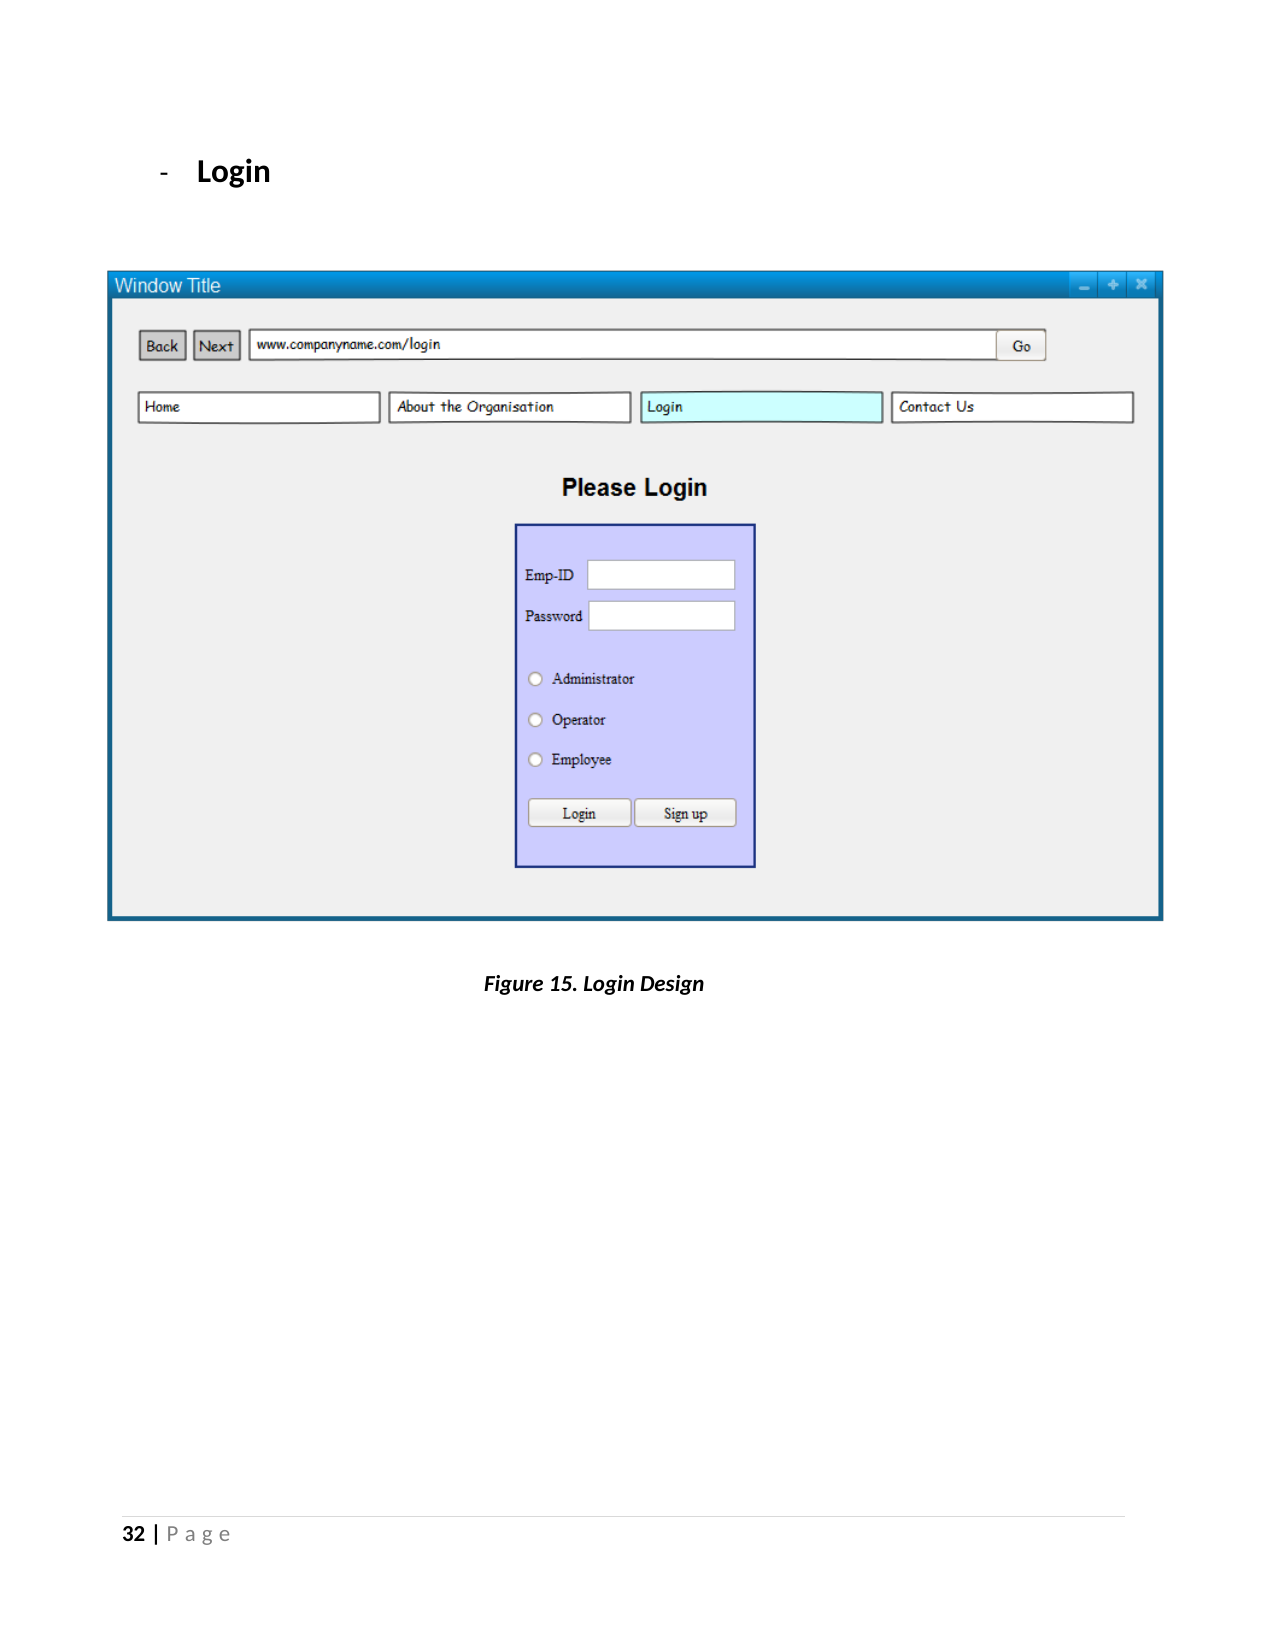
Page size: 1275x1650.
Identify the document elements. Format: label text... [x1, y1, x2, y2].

text Figure 15. Login Design [66, 969, 1125, 997]
list Login [159, 150, 1125, 191]
picture [93, 260, 1173, 950]
